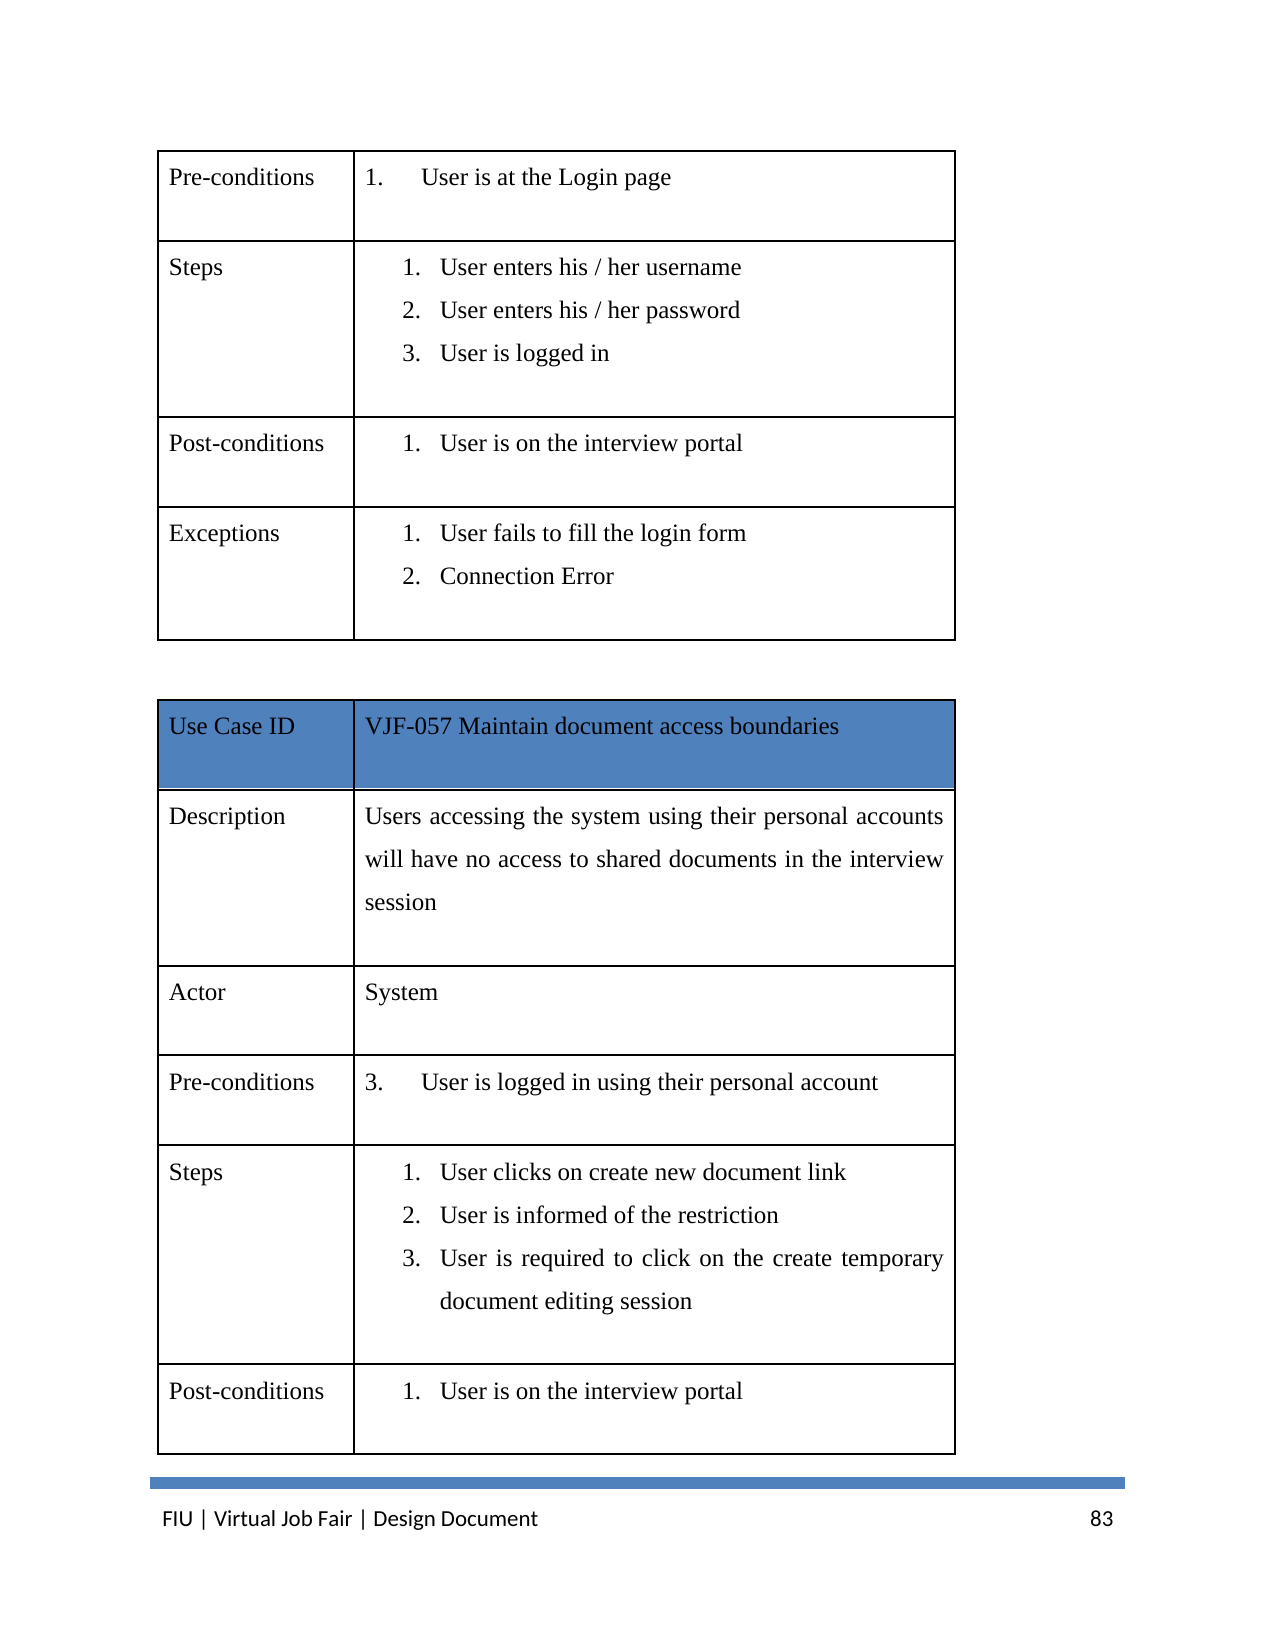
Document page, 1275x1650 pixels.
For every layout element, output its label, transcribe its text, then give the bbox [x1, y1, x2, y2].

table_header Use Case ID [159, 701, 353, 788]
table_cell User is on the interview portal [355, 418, 954, 506]
table_cell Steps [159, 1146, 353, 1363]
table_cell User fails to fill the login form Connection Error [355, 508, 954, 638]
table_cell Users accessing the system using their personal accounts will have no access to shared documents in the interview session [355, 791, 954, 964]
table_cell Pre-conditions [159, 152, 353, 240]
table_cell User clicks on create new document link User is informed of the restriction User is required to click on the create temporary document editing session [355, 1146, 954, 1363]
table_cell 3. User is logged in using their personal account [355, 1056, 954, 1144]
table_cell Steps [159, 242, 353, 416]
table_cell Post-conditions [159, 1365, 353, 1453]
table_cell User enters his / her username User enters his / her password User is logged in [355, 242, 954, 416]
table_header VJF-057 Maintain document access boundaries [355, 701, 954, 788]
table_cell Actor [159, 967, 353, 1054]
table_cell 1. User is at the Login page [355, 152, 954, 240]
table_cell Description [159, 791, 353, 964]
table_cell User is on the interview portal [355, 1365, 954, 1453]
table_cell Exceptions [159, 508, 353, 638]
table_cell Pre-conditions [159, 1056, 353, 1144]
table_cell Post-conditions [159, 418, 353, 506]
table_cell System [355, 967, 954, 1054]
